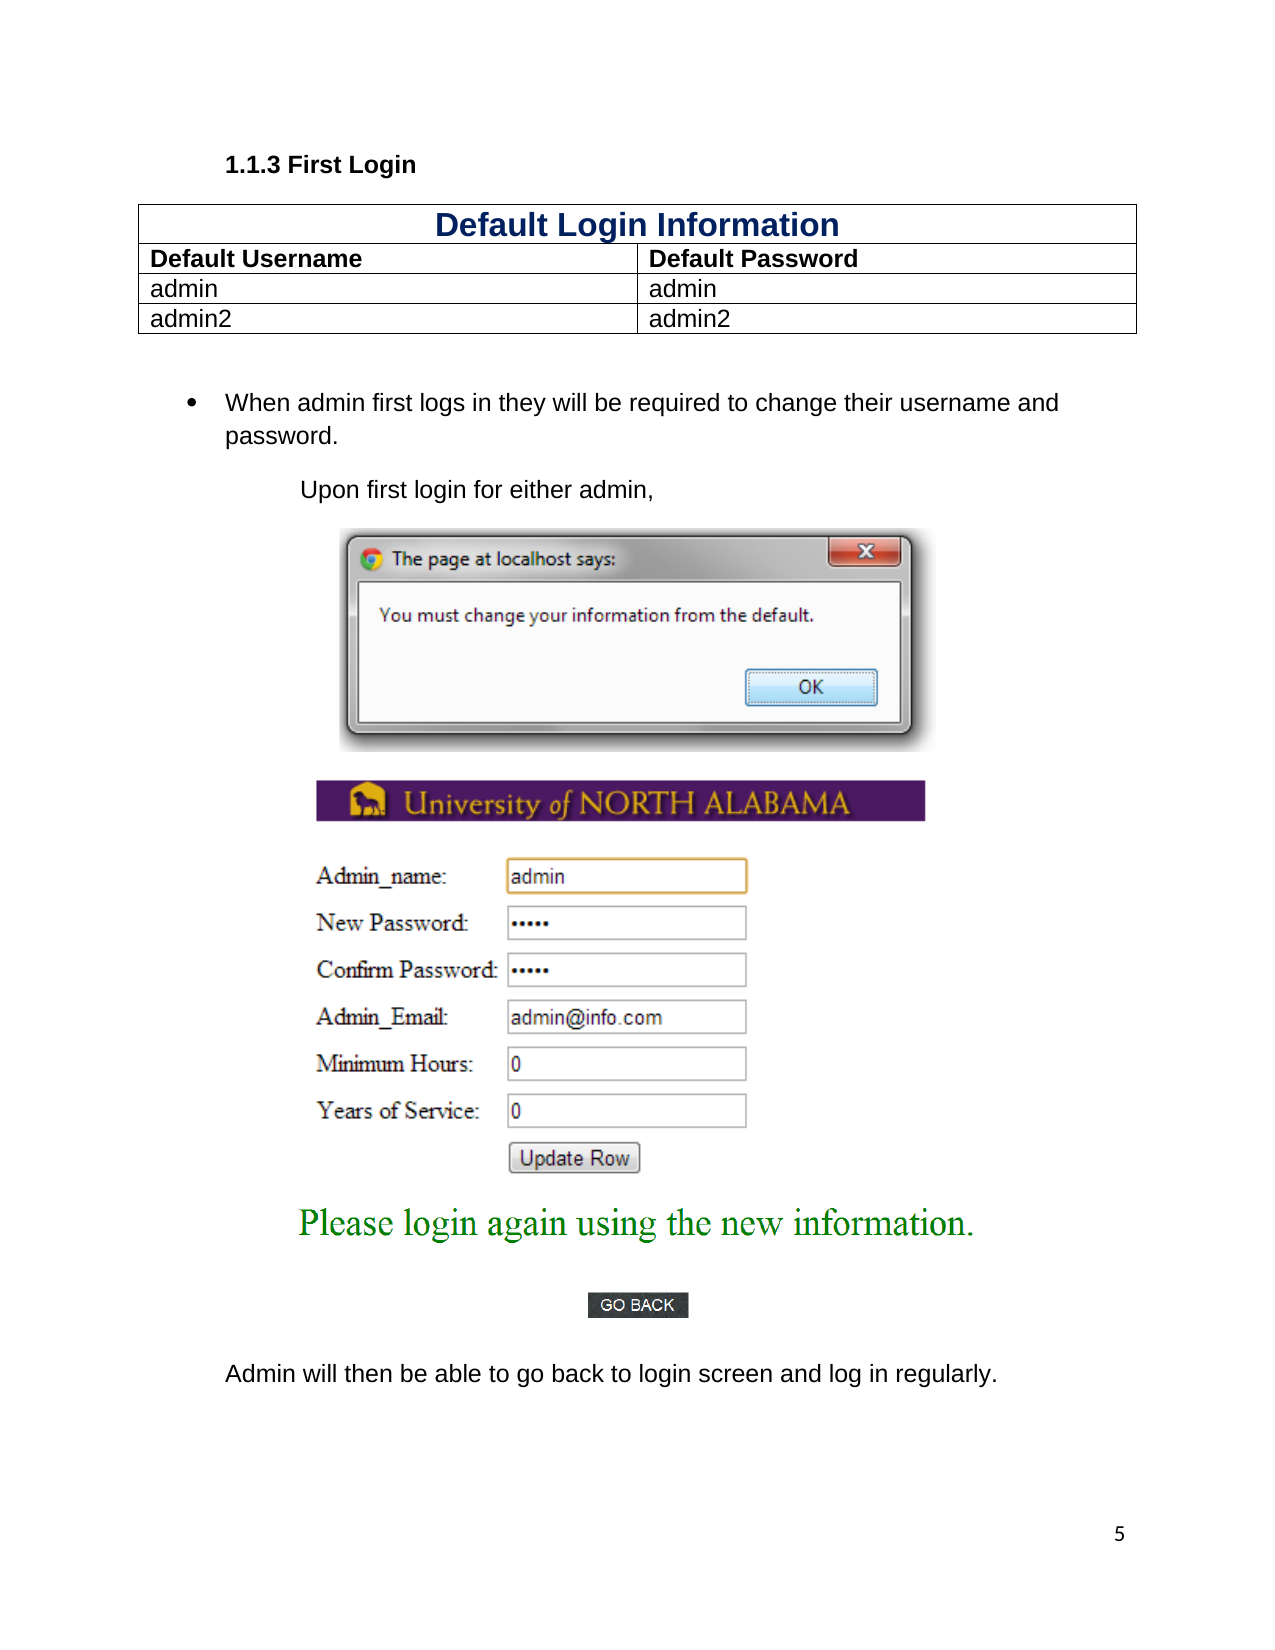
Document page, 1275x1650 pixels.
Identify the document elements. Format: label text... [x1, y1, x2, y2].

table_cell Default Password [638, 244, 1136, 273]
table_header Default Login Information [139, 205, 1136, 243]
table_cell admin [638, 274, 1136, 303]
table_cell admin [139, 274, 637, 303]
text Admin will then be able to go back to login screen and log in regularly. [150, 1359, 1125, 1387]
picture [285, 1187, 991, 1334]
text 1.1.3 First Login [150, 150, 1125, 179]
table_cell Default Username [139, 244, 637, 273]
list When admin first logs in they will be required to change their username and password. [187, 388, 1125, 449]
table_cell admin2 [638, 304, 1136, 333]
table_cell admin2 [139, 304, 637, 333]
picture [339, 528, 936, 752]
picture [312, 776, 963, 1183]
text Upon first login for either admin, [150, 474, 1125, 503]
